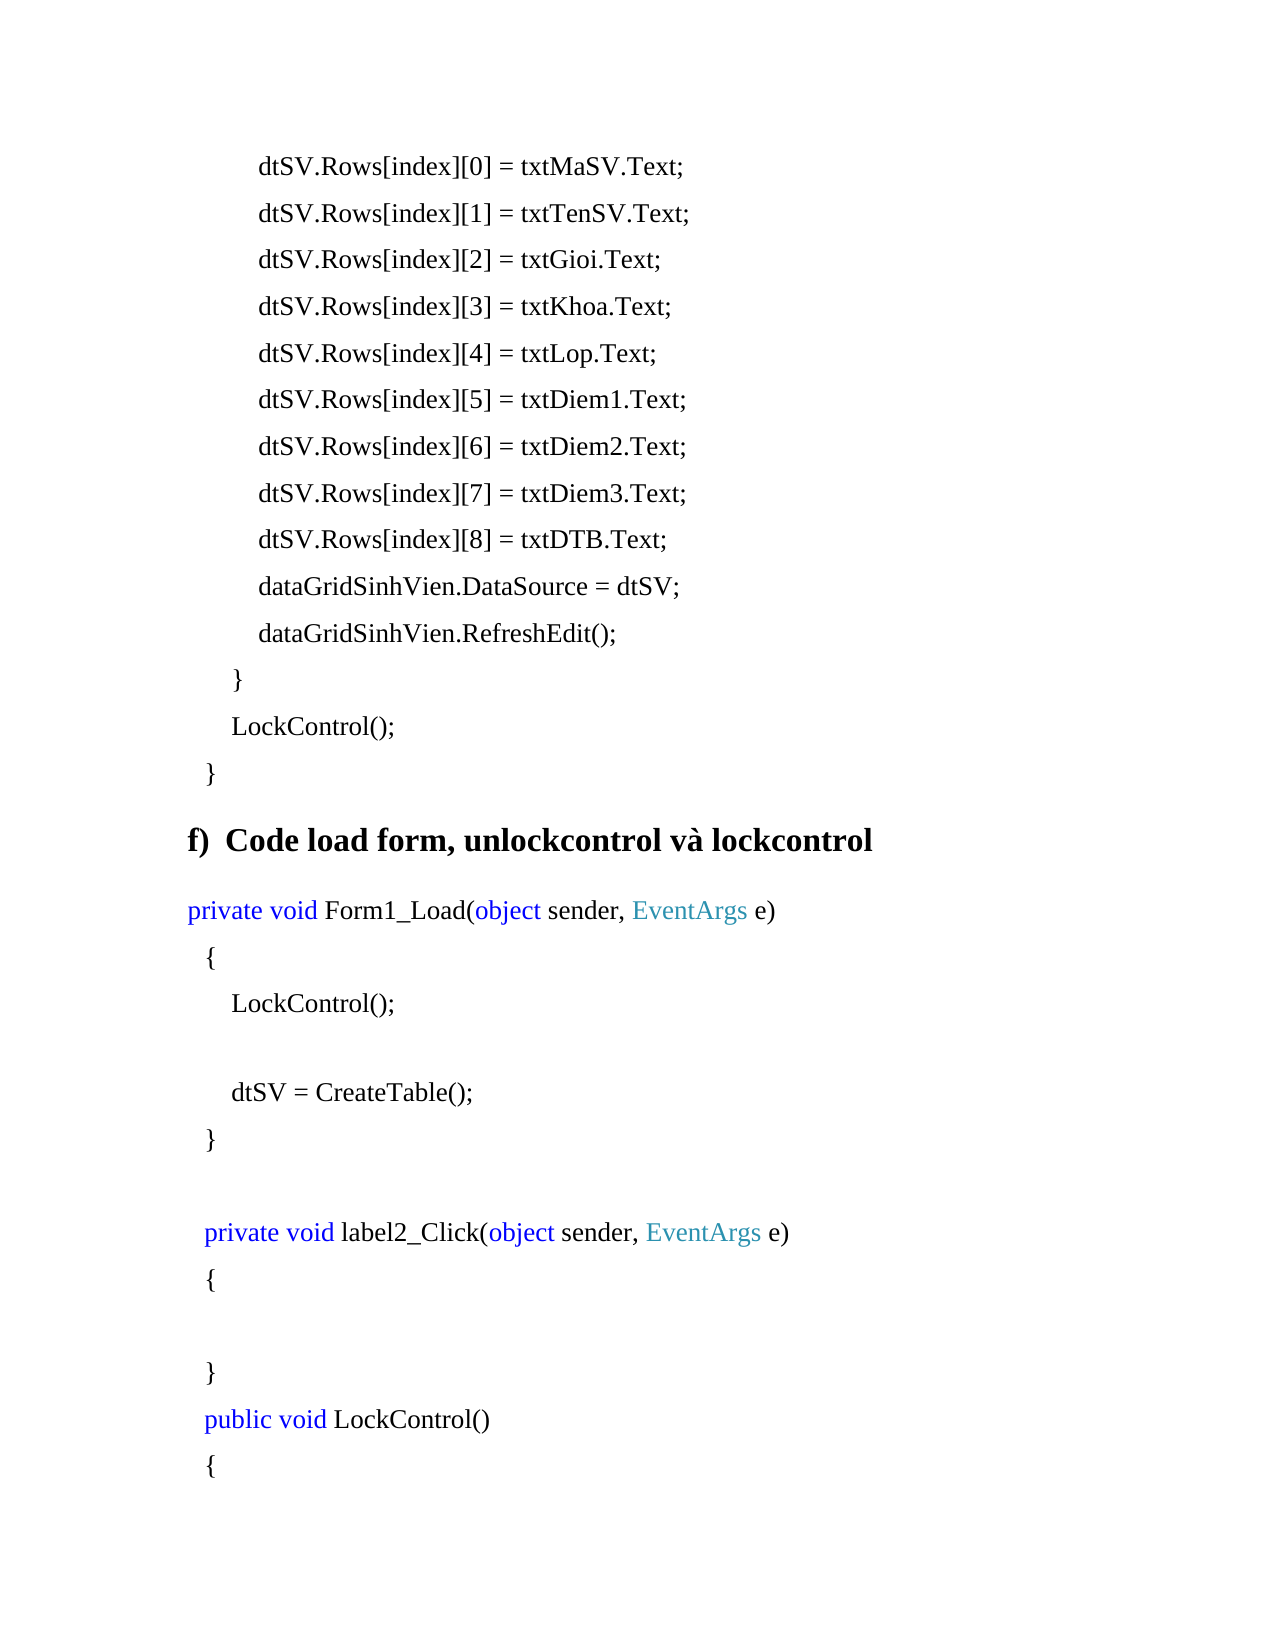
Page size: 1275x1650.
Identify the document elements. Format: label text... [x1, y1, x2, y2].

text { [150, 1449, 1125, 1481]
text } [150, 1123, 1125, 1154]
text } [150, 757, 1125, 788]
text private void label2_Click(object sender, EventArgs e) [150, 1216, 1125, 1247]
text dtSV.Rows[index][5] = txtDiem1.Text; [150, 383, 1125, 414]
text } [150, 663, 1125, 694]
text dtSV = CreateTable(); [150, 1076, 1125, 1107]
text dtSV.Rows[index][8] = txtDTB.Text; [150, 523, 1125, 554]
text } [150, 1356, 1125, 1387]
text LockControl(); [150, 710, 1125, 741]
text dataGridSinhVien.DataSource = dtSV; [150, 570, 1125, 601]
text dtSV.Rows[index][3] = txtKhoa.Text; [150, 290, 1125, 321]
text dtSV.Rows[index][1] = txtTenSV.Text; [150, 197, 1125, 228]
text { [150, 941, 1125, 972]
text LockControl(); [150, 987, 1125, 1019]
text dataGridSinhVien.RefreshEdit(); [150, 617, 1125, 648]
text { [150, 1263, 1125, 1294]
text public void LockControl() [150, 1403, 1125, 1434]
text private void Form1_Load(object sender, EventArgs e) [187, 894, 1125, 925]
text dtSV.Rows[index][6] = txtDiem2.Text; [150, 430, 1125, 461]
list Code load form, unlockcontrol và lockcontrol [187, 820, 1125, 858]
text dtSV.Rows[index][0] = txtMaSV.Text; [150, 150, 1125, 181]
text dtSV.Rows[index][4] = txtLop.Text; [150, 337, 1125, 368]
text dtSV.Rows[index][2] = txtGioi.Text; [150, 243, 1125, 274]
text dtSV.Rows[index][7] = txtDiem3.Text; [150, 477, 1125, 508]
